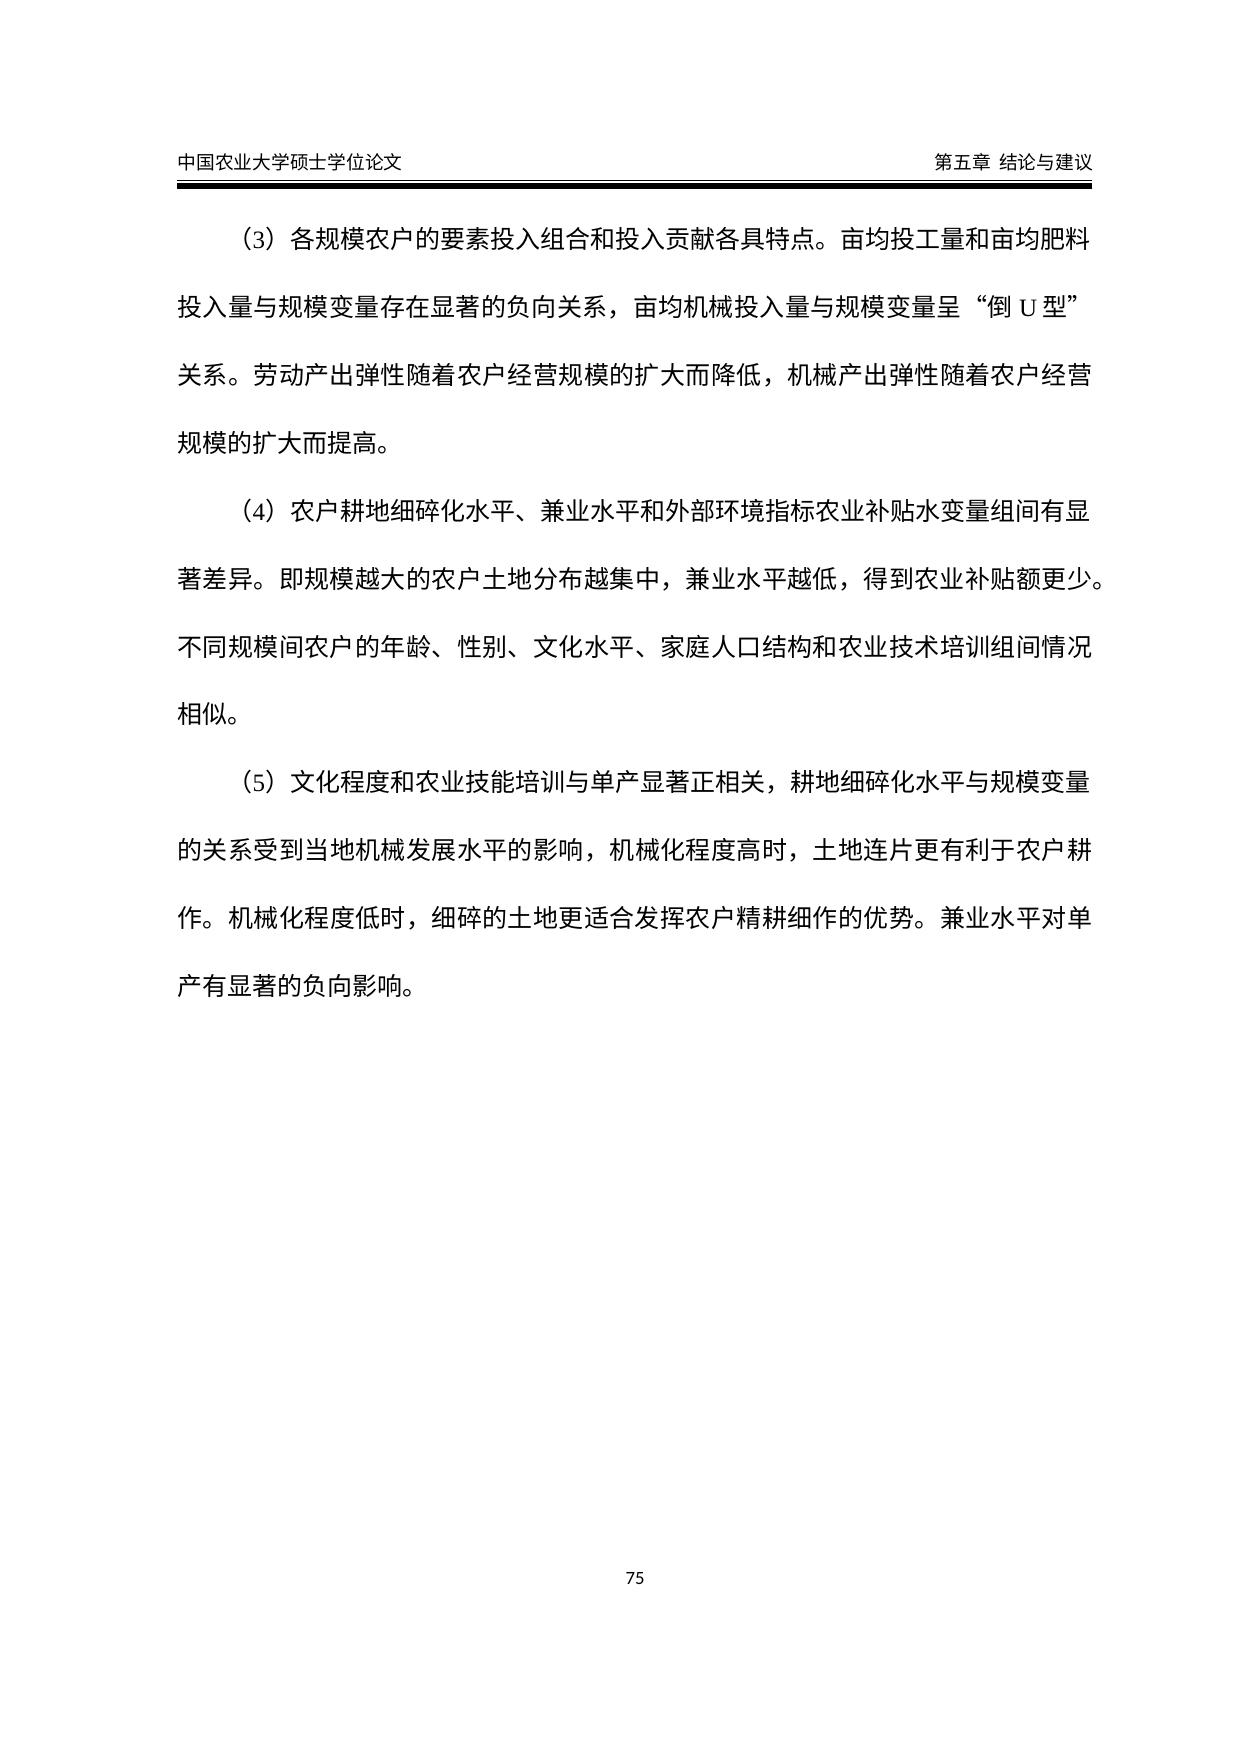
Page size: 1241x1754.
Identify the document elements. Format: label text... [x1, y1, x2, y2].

text （5）文化程度和农业技能培训与单产显著正相关，耕地细碎化水平与规模变量的关系受到当地机械发展水平的影响，机械化程度高时，土地连片更有利于农户耕作。机械化程度低时，细碎的土地更适合发挥农户精耕细作的优势。兼业水平对单产有显著的负向影响。 [177, 747, 1092, 1019]
text （3）各规模农户的要素投入组合和投入贡献各具特点。亩均投工量和亩均肥料投入量与规模变量存在显著的负向关系，亩均机械投入量与规模变量呈“倒U型”关系。劳动产出弹性随着农户经营规模的扩大而降低，机械产出弹性随着农户经营规模的扩大而提高。 [177, 204, 1092, 475]
text （4）农户耕地细碎化水平、兼业水平和外部环境指标农业补贴水变量组间有显著差异。即规模越大的农户土地分布越集中，兼业水平越低，得到农业补贴额更少。不同规模间农户的年龄、性别、文化水平、家庭人口结构和农业技术培训组间情况相似。 [177, 475, 1092, 747]
